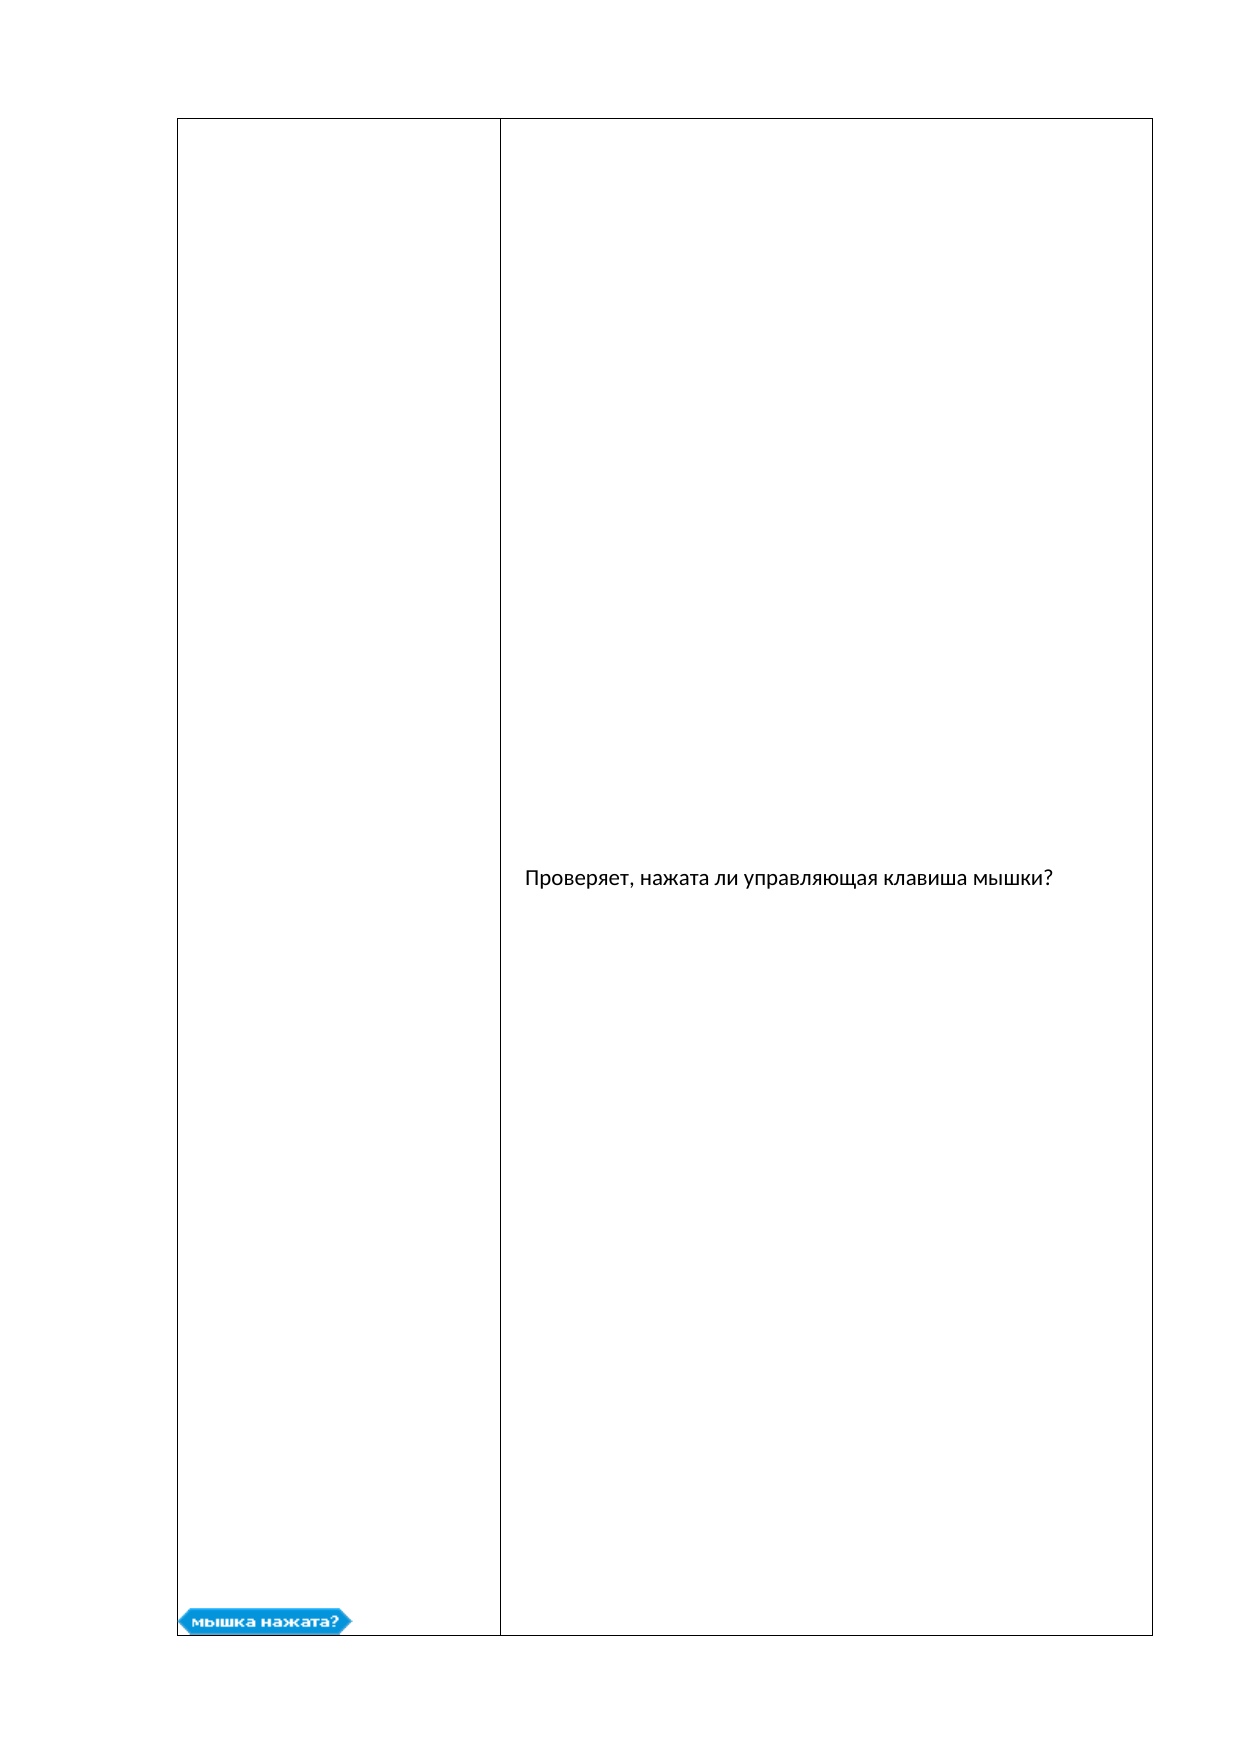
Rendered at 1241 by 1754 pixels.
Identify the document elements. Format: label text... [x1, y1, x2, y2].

table_cell Проверяет, нажата ли управляющая клавиша мышки? [501, 119, 1152, 1635]
table_cell [178, 119, 500, 1635]
picture [177, 1608, 353, 1635]
